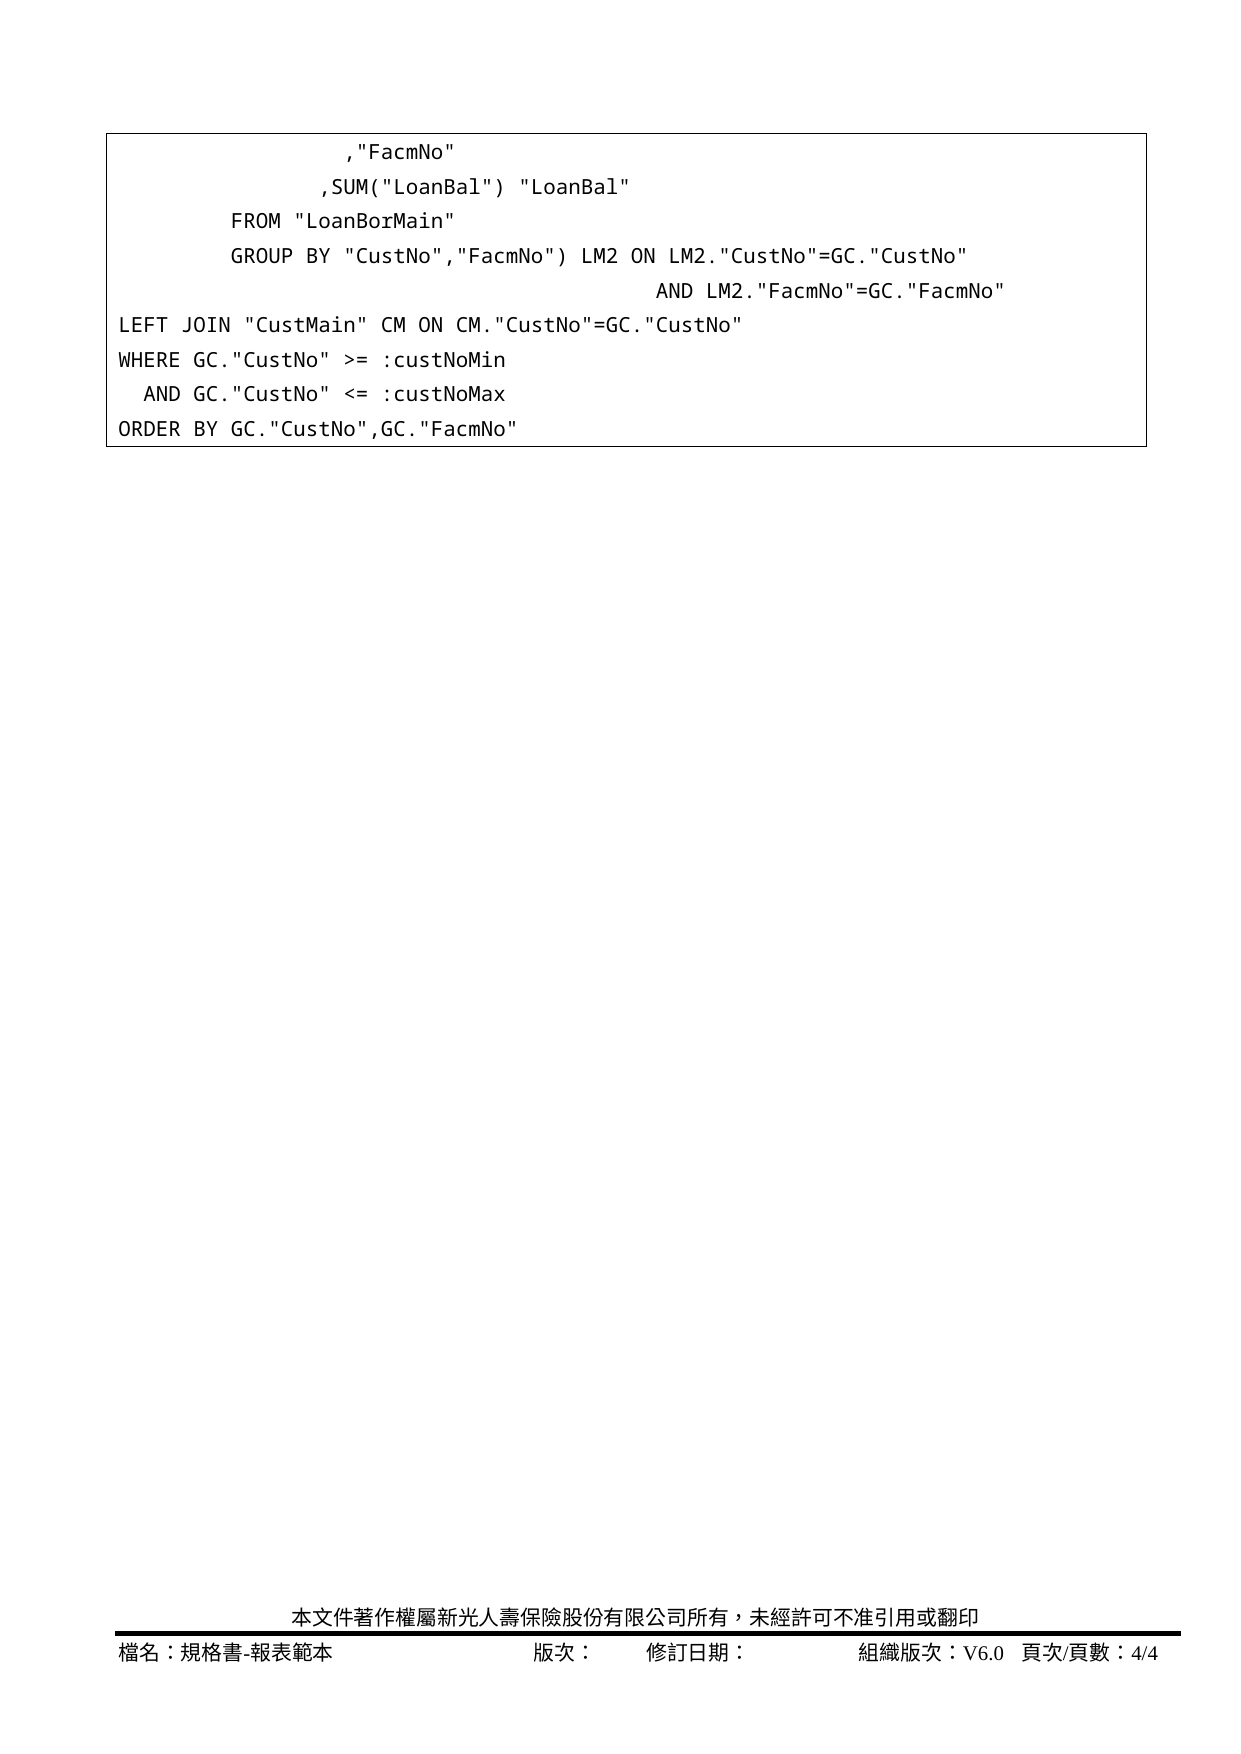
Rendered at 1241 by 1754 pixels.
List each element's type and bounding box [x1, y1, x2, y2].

table_header [107, 134, 1146, 446]
